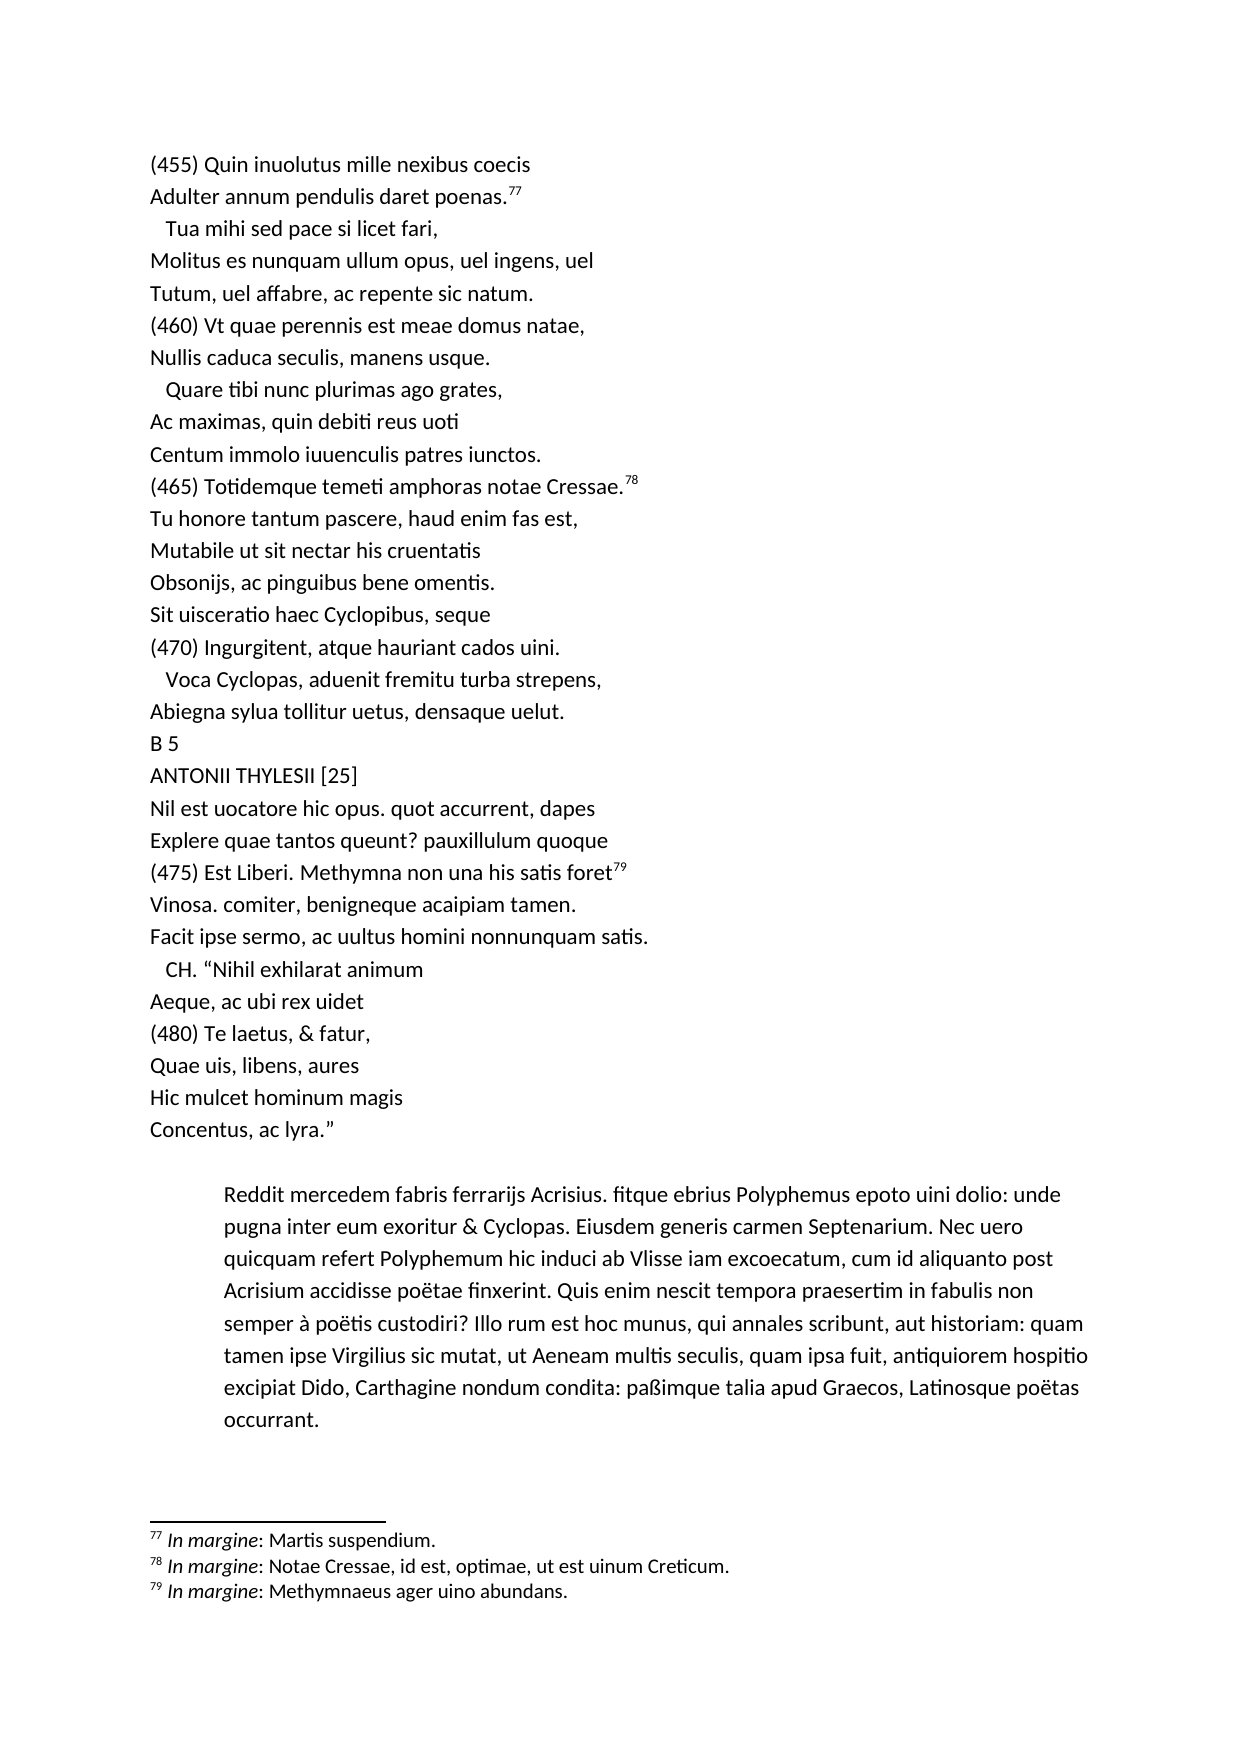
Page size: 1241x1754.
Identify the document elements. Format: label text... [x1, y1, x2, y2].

text Reddit mercedem fabris ferrarijs Acrisius. fitque ebrius Polyphemus epoto uini dolio: unde pugna inter eum exoritur & Cyclopas. Eiusdem generis carmen Septenarium. Nec uero quicquam refert Polyphemum hic induci ab Vlisse iam excoecatum, cum id aliquanto post Acrisium accidisse poëtae finxerint. Quis enim nescit tempora praesertim in fabulis non semper à poëtis custodiri? Illo rum est hoc munus, qui annales scribunt, aut historiam: quam tamen ipse Virgilius sic mutat, ut Aeneam multis seculis, quam ipsa fuit, antiquiorem hospitio excipiat Dido, Carthagine nondum condita: paßimque talia apud Graecos, Latinosque poëtas occurrant. [224, 1148, 1090, 1466]
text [150, 150, 1090, 1144]
